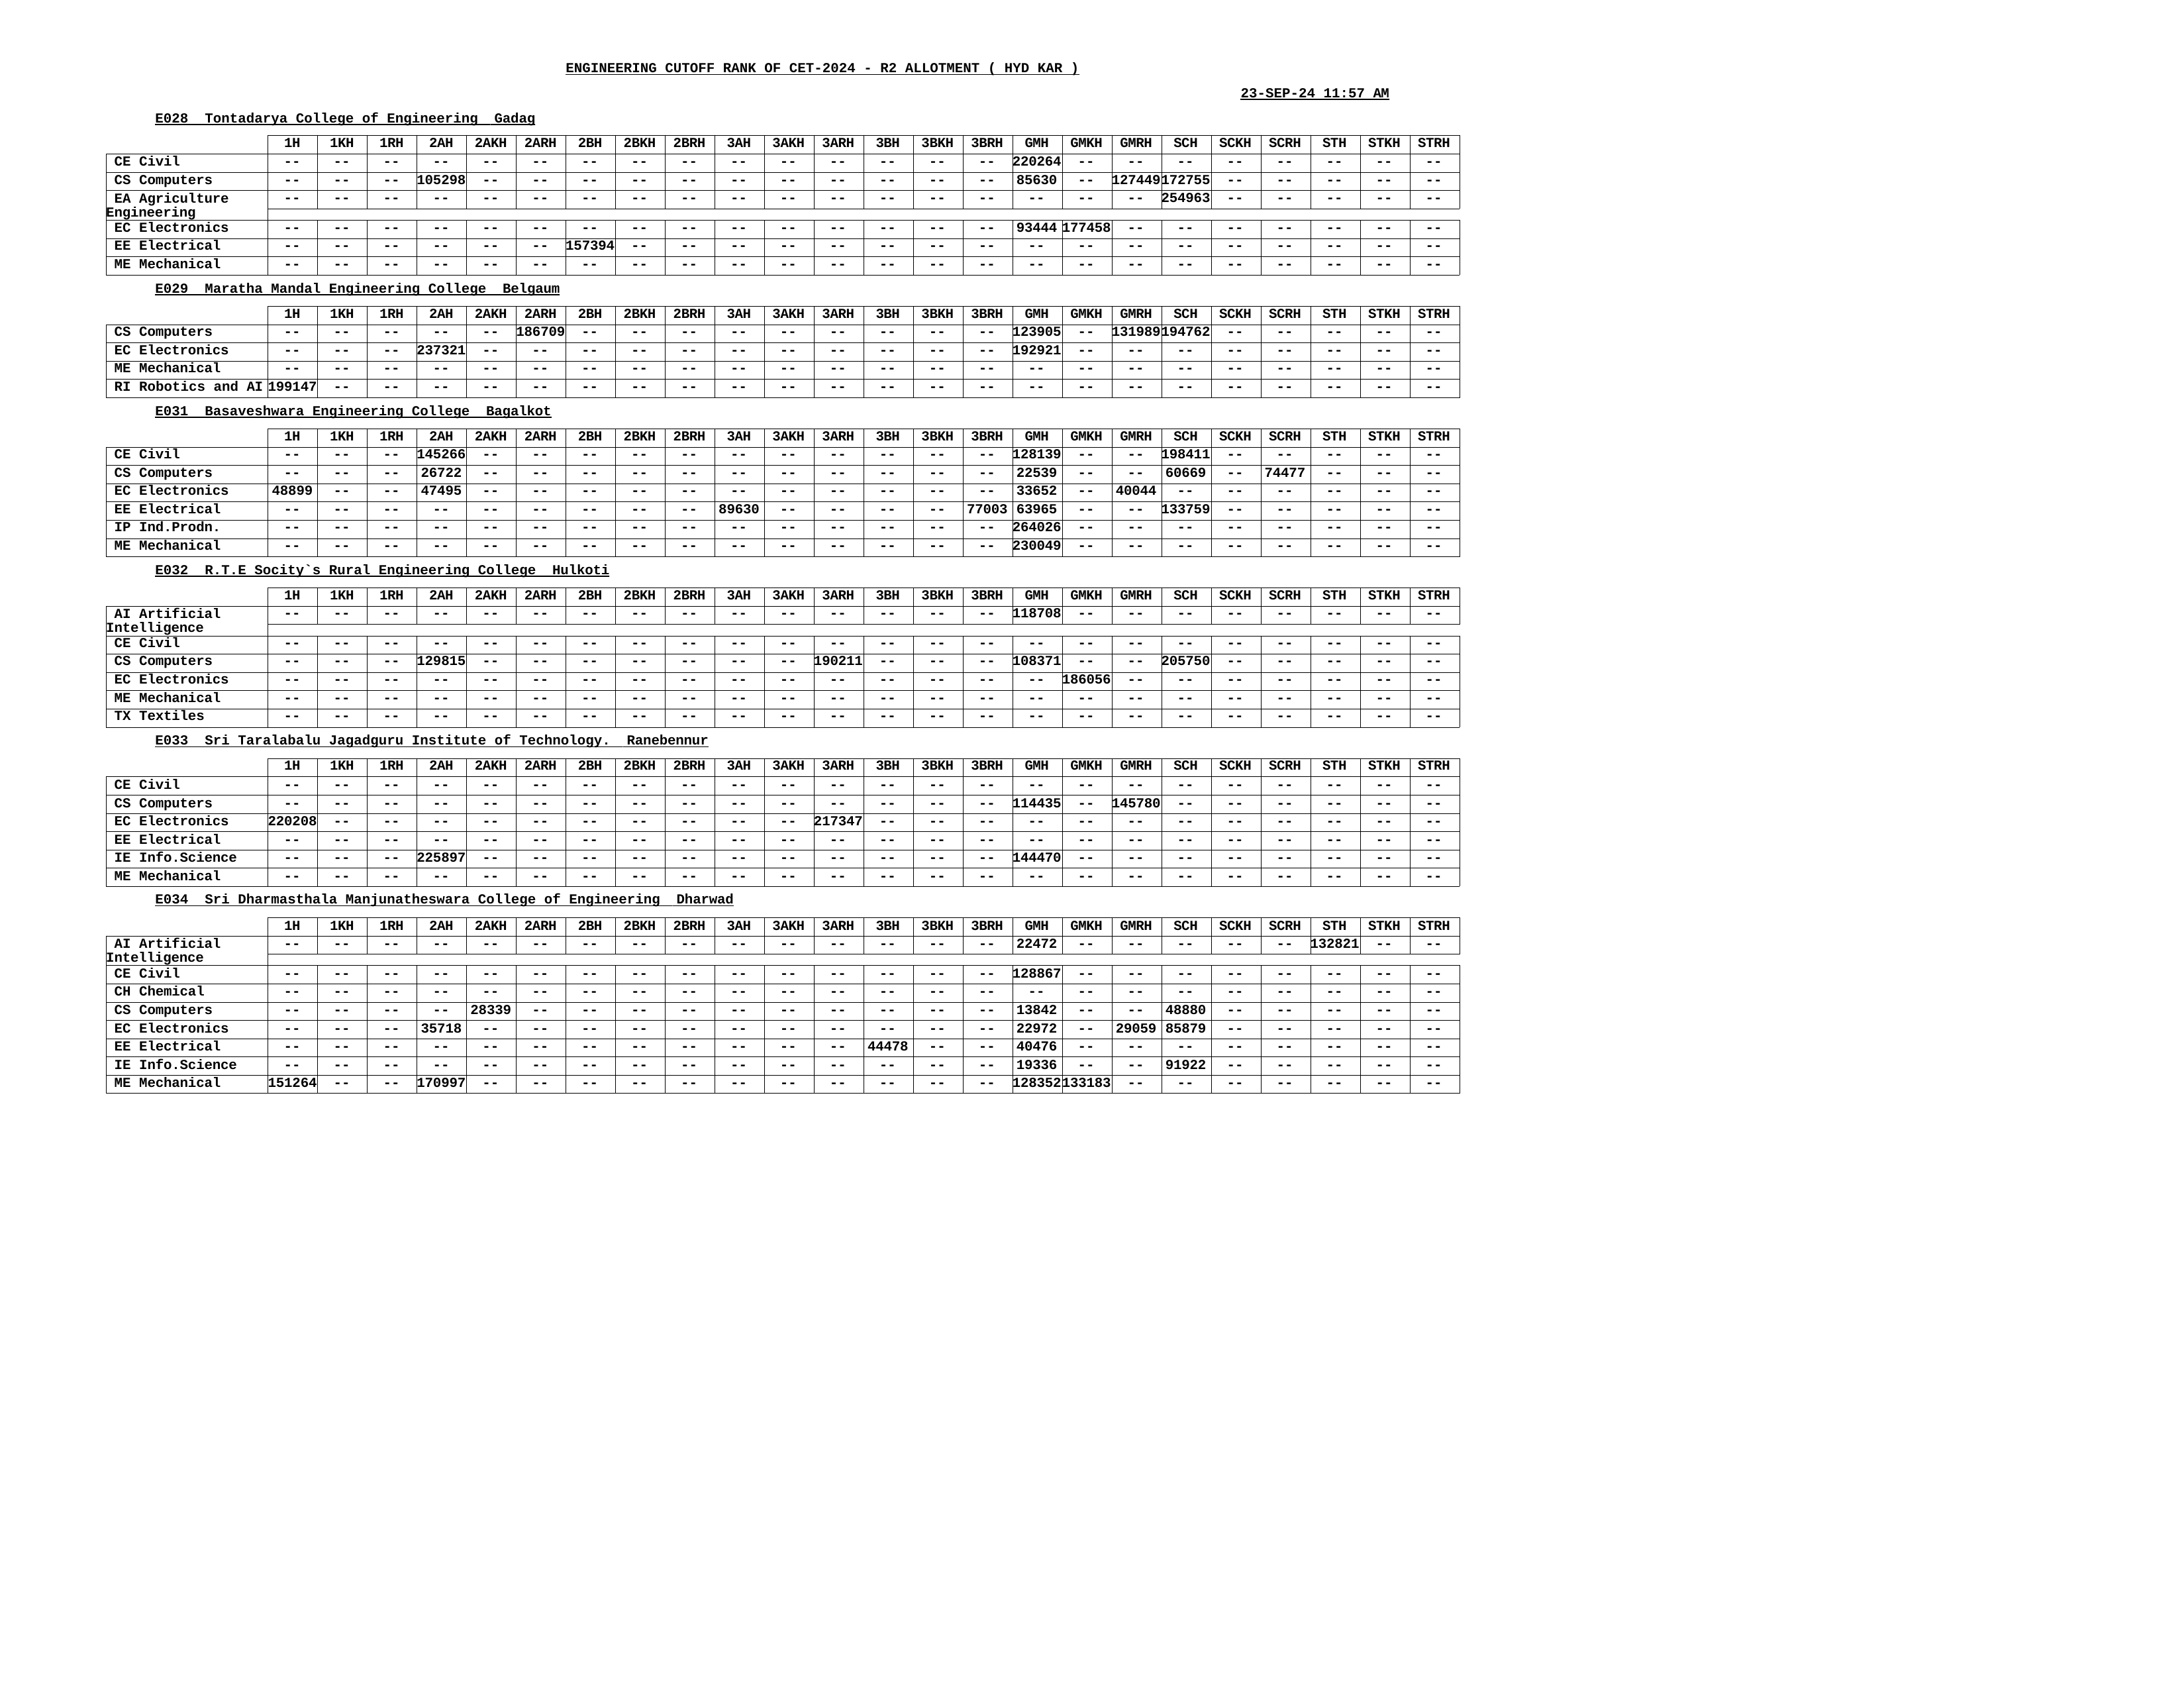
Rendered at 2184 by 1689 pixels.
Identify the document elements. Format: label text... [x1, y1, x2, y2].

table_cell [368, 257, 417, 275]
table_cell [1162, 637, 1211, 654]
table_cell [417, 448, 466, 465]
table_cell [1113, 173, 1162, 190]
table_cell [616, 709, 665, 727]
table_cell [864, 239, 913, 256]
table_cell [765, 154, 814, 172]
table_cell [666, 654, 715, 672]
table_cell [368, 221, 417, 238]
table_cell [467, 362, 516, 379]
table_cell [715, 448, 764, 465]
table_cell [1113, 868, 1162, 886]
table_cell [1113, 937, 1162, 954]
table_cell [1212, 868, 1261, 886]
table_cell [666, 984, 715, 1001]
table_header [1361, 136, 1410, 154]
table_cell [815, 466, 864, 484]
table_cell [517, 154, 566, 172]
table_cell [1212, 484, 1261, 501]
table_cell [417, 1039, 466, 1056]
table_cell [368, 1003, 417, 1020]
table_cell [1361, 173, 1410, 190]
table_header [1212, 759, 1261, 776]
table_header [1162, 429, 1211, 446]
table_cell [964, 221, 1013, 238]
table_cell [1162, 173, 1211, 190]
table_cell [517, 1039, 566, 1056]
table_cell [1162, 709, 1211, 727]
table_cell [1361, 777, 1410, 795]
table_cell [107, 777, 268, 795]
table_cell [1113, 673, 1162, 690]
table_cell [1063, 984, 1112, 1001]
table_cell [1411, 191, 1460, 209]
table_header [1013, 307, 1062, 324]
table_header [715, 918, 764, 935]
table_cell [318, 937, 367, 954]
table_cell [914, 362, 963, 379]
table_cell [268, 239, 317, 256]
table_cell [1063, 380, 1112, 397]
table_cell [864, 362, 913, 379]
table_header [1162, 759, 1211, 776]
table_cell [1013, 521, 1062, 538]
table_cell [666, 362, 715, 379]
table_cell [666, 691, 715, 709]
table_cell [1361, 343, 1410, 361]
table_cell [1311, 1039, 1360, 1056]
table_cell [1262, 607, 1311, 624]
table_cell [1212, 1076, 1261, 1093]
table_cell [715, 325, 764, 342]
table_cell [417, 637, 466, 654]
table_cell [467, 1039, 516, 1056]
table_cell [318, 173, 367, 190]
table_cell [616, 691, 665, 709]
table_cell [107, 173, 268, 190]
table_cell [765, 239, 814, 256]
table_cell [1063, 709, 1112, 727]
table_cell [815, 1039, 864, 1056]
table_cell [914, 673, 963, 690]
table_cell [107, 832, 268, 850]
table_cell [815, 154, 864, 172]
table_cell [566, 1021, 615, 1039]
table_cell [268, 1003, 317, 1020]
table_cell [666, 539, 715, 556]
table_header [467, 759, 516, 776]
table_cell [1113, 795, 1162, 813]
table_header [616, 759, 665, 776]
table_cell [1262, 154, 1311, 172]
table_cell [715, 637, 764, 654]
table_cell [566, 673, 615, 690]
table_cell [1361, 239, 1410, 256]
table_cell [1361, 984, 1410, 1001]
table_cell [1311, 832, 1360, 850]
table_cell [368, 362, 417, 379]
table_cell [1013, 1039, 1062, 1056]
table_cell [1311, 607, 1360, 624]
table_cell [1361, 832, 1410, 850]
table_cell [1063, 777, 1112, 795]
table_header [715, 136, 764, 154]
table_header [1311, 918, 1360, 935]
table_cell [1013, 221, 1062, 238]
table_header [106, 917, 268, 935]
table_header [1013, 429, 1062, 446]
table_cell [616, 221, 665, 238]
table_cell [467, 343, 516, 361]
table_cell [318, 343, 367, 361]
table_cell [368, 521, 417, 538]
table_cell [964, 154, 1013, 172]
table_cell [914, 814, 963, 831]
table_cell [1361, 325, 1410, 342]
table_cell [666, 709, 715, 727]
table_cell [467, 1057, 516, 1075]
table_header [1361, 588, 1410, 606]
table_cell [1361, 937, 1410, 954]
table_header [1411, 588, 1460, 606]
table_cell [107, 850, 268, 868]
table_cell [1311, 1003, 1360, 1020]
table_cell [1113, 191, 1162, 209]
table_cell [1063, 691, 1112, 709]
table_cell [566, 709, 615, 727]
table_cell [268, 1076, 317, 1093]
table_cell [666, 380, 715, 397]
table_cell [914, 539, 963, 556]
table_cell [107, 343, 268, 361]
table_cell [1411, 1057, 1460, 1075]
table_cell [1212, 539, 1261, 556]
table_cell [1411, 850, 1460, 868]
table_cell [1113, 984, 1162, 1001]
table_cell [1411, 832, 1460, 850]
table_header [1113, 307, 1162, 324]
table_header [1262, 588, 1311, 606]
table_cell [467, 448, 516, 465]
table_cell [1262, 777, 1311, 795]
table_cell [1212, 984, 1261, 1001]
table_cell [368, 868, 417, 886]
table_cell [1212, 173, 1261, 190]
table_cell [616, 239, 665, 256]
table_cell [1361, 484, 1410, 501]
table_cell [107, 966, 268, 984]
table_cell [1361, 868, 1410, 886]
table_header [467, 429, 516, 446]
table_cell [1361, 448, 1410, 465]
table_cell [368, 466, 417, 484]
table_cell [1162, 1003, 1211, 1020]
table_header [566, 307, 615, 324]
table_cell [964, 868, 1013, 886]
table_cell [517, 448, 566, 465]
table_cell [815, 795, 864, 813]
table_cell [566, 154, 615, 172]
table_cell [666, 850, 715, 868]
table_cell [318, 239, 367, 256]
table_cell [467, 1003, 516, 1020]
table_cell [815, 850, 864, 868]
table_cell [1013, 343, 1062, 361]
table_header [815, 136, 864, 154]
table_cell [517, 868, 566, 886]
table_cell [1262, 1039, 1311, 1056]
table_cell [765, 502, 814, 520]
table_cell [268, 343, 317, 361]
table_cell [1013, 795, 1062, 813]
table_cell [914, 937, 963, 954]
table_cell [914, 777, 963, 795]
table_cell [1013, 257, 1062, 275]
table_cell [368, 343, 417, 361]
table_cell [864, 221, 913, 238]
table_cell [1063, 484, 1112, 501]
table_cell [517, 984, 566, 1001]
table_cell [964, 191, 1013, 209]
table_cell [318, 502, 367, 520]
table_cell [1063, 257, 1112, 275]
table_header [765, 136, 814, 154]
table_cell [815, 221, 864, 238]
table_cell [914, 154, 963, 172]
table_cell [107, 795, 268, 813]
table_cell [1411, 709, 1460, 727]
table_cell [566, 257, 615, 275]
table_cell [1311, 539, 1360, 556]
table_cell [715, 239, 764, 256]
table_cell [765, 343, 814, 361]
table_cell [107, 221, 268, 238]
subtitle 23-SEP-24 11:57 AM [1240, 86, 1861, 102]
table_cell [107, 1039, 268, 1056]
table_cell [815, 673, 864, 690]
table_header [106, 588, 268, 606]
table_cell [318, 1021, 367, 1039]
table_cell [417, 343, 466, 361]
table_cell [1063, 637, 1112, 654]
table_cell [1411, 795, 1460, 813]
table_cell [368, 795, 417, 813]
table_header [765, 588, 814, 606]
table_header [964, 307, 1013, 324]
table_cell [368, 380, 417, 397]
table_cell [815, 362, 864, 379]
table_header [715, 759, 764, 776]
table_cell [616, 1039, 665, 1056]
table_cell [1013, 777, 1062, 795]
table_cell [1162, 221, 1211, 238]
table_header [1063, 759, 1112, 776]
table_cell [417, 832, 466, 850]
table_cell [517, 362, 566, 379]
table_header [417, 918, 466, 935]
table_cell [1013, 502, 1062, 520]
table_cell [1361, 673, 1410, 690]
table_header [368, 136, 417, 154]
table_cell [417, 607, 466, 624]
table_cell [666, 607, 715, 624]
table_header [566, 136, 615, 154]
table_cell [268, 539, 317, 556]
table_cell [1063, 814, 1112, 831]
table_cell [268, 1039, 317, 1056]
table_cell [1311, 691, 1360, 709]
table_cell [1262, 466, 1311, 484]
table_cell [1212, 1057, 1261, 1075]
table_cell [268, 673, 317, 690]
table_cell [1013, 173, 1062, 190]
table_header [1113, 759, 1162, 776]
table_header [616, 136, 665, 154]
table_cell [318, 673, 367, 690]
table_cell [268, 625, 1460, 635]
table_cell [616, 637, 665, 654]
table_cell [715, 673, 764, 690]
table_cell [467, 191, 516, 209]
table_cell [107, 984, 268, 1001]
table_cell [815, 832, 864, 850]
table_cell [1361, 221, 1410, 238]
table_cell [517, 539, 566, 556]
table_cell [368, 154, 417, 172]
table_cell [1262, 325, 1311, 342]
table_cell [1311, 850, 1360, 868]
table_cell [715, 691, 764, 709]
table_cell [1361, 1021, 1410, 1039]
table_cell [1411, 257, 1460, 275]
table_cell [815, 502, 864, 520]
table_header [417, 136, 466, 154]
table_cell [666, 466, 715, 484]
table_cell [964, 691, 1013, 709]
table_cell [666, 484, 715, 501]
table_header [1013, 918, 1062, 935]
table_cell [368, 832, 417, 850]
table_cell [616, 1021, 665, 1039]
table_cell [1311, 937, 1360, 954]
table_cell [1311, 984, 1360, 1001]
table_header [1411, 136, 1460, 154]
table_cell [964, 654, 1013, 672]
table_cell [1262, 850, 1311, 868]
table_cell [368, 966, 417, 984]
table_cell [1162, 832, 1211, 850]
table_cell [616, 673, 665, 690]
subtitle ENGINEERING CUTOFF RANK OF CET-2024 - R2 ALLOTMENT ( HYD KAR ) [566, 62, 1081, 77]
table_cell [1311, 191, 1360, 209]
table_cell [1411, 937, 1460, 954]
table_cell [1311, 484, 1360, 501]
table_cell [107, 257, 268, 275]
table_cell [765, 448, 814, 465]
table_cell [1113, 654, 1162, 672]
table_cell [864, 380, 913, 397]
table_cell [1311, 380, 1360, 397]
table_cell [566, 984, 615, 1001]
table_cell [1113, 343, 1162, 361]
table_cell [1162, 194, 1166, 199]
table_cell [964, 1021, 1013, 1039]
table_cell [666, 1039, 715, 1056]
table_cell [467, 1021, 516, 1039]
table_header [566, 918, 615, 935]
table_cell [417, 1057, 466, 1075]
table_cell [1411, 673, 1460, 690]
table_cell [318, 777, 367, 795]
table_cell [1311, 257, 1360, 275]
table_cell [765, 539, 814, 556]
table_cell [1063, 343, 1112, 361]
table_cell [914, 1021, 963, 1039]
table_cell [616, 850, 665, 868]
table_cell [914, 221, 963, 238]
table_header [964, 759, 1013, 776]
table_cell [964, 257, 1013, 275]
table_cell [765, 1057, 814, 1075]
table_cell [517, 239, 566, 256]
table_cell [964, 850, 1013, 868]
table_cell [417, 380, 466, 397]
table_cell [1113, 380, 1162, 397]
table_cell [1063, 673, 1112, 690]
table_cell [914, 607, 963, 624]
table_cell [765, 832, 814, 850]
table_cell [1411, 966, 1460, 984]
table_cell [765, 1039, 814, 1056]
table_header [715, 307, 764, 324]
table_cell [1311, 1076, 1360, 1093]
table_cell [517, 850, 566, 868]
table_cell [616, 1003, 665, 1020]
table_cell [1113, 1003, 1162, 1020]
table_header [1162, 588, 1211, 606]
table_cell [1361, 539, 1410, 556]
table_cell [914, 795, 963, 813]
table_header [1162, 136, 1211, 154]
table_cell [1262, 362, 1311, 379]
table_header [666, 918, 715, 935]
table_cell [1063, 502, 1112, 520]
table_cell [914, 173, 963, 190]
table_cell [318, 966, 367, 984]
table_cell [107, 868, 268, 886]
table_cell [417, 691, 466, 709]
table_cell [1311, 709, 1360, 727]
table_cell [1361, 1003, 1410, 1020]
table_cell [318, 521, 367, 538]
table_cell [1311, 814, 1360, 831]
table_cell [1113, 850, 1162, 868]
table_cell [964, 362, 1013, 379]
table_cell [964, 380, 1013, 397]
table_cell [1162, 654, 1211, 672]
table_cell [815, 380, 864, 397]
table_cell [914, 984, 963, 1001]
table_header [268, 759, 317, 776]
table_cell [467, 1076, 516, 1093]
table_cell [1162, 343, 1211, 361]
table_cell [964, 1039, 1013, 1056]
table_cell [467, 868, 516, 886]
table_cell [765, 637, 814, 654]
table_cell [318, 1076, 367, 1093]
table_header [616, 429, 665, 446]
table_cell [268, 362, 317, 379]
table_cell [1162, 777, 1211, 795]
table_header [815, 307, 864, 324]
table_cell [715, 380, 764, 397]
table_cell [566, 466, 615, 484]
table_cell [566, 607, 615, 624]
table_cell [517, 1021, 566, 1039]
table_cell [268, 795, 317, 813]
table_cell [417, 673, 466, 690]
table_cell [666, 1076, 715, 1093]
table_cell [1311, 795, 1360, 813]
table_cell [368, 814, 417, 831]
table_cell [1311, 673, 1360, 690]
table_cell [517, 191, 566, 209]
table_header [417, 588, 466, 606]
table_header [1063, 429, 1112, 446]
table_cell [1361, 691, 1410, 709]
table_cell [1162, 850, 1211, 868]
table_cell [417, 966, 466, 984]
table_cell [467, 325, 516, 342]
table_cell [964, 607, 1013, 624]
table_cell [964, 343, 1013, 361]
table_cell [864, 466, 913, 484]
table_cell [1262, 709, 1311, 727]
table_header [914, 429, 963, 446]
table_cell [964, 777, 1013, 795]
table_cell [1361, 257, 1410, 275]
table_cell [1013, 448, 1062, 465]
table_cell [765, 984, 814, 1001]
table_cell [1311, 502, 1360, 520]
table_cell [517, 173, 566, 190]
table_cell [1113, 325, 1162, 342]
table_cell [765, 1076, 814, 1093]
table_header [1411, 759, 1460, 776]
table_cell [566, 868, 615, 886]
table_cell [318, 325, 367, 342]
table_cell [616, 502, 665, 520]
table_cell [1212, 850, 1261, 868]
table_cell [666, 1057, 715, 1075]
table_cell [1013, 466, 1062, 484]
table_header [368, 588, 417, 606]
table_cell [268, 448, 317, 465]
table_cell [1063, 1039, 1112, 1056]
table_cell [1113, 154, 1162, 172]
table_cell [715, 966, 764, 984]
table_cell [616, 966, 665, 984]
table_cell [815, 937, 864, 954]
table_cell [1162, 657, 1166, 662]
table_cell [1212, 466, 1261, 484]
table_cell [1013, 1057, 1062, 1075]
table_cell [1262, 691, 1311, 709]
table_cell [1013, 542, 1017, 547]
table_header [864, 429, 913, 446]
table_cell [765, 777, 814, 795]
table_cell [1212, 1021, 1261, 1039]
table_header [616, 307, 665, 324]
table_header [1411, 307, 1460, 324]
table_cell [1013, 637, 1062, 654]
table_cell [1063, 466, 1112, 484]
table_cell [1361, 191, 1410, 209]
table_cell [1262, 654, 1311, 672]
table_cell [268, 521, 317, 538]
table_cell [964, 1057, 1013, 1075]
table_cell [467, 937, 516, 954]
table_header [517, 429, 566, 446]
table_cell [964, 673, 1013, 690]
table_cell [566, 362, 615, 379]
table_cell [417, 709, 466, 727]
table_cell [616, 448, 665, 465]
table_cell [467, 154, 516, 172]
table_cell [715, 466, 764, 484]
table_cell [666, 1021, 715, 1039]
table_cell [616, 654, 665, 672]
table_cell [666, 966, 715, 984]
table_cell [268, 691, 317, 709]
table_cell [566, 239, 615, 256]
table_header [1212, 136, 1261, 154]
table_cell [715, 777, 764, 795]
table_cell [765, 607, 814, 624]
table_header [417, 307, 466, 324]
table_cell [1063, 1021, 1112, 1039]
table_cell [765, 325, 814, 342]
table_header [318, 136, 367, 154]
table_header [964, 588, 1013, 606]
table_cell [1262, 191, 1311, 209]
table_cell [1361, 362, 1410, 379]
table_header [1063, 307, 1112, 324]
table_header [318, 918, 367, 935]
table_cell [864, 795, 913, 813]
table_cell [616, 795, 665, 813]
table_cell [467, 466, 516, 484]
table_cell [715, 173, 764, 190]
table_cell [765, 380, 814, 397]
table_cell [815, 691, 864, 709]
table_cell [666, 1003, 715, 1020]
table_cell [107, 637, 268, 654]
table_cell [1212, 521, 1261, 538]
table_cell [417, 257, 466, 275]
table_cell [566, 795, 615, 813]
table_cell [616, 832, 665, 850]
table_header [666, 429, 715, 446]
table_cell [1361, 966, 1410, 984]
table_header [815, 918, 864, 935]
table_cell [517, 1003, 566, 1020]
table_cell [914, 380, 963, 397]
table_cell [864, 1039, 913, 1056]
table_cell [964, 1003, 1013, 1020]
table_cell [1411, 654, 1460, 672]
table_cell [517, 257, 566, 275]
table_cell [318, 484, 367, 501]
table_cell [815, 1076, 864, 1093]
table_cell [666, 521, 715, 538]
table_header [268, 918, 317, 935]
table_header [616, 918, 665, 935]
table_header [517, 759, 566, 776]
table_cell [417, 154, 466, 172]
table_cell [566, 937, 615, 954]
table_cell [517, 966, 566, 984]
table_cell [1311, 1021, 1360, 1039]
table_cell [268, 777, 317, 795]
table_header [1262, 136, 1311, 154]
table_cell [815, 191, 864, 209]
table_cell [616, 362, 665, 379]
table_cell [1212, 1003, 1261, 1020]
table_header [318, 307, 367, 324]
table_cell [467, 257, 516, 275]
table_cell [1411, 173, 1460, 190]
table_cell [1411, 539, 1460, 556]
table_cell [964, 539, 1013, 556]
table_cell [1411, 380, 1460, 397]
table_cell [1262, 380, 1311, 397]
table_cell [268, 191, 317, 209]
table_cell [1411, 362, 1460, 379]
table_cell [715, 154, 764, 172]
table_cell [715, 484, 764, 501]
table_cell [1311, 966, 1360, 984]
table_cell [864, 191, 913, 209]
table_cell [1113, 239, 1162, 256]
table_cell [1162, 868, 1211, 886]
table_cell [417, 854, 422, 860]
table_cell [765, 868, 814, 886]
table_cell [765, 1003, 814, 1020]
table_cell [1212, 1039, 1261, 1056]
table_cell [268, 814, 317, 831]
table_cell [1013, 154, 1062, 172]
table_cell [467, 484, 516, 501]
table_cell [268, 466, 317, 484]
text E029 Maratha Mandal Engineering College Belgaum [155, 282, 1861, 297]
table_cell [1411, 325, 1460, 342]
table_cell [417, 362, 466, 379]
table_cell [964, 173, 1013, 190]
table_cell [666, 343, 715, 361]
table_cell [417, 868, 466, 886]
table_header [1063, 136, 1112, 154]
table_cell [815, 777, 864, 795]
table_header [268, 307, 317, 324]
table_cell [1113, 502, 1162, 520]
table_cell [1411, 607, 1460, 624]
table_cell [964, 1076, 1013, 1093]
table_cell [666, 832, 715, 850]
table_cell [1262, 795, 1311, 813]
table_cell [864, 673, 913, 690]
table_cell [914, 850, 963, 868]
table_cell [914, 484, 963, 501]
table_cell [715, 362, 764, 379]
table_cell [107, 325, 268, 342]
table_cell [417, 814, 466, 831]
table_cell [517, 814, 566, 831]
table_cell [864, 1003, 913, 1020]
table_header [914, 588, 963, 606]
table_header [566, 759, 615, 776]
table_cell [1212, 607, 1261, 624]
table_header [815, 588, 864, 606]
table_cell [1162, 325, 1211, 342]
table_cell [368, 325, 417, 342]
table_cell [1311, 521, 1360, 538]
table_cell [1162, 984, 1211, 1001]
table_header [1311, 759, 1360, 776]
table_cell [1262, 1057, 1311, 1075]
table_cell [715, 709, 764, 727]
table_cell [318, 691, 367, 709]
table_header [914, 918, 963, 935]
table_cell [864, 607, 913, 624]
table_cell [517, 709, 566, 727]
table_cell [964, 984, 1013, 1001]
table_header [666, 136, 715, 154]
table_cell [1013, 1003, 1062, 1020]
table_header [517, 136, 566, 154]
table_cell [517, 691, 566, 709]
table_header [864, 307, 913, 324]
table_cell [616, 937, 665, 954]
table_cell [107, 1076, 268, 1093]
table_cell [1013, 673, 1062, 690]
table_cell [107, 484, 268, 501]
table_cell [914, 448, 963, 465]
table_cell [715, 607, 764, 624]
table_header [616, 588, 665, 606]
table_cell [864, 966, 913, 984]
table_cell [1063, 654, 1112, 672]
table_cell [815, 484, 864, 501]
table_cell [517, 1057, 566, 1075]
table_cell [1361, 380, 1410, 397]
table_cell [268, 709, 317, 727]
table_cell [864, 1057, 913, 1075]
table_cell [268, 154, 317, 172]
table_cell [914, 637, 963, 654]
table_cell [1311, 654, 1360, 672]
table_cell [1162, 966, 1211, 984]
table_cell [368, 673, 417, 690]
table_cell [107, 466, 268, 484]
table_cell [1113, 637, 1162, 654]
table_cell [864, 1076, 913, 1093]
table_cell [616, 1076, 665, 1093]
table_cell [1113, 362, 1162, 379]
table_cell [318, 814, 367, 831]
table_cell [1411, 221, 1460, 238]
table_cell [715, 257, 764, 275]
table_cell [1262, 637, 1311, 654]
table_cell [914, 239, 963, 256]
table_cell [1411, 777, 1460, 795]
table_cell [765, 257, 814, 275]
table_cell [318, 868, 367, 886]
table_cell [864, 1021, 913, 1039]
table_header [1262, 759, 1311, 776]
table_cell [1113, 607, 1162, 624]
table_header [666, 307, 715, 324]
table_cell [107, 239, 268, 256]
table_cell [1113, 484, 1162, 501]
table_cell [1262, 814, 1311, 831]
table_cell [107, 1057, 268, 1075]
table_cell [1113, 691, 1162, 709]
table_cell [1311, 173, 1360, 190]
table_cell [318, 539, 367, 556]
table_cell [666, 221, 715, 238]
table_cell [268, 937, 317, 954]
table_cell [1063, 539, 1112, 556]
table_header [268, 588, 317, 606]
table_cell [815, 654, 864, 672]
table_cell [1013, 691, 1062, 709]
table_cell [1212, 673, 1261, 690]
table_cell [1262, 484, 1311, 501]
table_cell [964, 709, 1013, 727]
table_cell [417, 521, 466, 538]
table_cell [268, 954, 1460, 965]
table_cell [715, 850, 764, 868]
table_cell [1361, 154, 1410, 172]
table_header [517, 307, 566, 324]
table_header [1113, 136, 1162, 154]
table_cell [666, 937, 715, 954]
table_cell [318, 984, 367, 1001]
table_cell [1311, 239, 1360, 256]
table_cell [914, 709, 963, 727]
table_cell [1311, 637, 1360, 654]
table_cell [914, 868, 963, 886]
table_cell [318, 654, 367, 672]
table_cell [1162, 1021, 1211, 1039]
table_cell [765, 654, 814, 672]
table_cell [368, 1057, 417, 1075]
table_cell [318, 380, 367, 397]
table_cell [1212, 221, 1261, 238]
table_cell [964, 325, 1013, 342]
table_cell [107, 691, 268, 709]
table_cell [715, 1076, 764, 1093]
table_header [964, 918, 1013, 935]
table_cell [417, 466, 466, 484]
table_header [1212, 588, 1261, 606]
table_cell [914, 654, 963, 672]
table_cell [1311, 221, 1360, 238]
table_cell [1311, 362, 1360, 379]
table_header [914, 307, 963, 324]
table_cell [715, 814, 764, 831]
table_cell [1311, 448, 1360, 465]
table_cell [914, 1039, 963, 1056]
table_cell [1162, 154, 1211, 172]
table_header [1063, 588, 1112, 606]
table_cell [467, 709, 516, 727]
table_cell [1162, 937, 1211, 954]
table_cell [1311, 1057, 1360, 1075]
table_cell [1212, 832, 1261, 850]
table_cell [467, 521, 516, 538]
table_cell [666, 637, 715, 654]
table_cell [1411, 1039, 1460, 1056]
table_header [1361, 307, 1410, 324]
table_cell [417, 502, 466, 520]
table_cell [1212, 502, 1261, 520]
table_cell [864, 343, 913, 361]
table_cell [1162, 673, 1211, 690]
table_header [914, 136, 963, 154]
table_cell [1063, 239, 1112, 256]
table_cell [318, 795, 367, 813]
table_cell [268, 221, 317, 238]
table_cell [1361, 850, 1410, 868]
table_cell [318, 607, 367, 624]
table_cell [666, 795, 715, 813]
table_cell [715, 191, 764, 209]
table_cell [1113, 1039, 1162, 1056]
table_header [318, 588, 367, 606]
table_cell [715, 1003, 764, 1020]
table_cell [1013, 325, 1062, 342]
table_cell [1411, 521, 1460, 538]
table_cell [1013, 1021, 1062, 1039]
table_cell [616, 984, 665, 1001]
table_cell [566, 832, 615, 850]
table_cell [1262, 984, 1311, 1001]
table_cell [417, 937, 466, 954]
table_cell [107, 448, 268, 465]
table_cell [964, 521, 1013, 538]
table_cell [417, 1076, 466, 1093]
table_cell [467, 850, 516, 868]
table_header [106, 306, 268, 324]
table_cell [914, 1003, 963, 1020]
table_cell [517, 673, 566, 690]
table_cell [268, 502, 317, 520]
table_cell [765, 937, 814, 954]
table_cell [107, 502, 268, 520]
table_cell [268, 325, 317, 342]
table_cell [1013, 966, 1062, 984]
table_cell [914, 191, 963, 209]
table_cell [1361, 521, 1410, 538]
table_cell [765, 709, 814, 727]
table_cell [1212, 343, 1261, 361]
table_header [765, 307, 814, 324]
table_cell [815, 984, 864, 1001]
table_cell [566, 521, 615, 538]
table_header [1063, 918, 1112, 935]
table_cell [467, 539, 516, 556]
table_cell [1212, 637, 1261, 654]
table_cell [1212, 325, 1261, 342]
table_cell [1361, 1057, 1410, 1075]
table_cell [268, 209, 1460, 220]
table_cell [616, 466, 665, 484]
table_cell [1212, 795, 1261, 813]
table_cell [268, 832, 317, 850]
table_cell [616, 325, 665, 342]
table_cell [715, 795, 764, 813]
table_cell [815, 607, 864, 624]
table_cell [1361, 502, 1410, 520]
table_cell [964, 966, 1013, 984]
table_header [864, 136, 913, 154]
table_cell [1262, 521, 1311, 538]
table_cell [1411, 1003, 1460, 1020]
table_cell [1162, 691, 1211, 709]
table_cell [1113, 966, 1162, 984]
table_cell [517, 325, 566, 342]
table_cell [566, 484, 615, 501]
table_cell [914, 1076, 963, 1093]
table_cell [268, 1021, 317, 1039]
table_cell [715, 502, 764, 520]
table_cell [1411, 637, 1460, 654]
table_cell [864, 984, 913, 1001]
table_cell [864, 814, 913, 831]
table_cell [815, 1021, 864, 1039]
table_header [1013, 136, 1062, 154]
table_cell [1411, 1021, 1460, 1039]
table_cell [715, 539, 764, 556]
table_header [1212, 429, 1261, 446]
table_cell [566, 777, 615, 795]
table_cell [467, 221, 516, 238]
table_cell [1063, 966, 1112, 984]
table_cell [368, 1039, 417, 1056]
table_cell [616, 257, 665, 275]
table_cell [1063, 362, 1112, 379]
text E028 Tontadarya College of Engineering Gadag [155, 111, 536, 124]
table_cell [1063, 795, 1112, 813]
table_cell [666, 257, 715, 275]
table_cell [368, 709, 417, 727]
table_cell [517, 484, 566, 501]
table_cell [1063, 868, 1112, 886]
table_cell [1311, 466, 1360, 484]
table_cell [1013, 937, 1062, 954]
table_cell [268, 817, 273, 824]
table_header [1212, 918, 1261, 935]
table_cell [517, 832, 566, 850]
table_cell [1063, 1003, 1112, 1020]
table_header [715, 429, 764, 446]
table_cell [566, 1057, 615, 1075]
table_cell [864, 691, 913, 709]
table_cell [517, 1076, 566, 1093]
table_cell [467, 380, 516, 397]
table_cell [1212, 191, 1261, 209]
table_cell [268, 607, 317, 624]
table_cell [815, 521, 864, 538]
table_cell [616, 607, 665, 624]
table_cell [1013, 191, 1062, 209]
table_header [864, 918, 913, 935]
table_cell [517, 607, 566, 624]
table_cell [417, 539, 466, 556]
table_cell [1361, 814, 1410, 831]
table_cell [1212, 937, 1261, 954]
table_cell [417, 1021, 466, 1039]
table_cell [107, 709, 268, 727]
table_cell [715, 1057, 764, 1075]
text E031 Basaveshwara Engineering College Bagalkot [155, 404, 1861, 419]
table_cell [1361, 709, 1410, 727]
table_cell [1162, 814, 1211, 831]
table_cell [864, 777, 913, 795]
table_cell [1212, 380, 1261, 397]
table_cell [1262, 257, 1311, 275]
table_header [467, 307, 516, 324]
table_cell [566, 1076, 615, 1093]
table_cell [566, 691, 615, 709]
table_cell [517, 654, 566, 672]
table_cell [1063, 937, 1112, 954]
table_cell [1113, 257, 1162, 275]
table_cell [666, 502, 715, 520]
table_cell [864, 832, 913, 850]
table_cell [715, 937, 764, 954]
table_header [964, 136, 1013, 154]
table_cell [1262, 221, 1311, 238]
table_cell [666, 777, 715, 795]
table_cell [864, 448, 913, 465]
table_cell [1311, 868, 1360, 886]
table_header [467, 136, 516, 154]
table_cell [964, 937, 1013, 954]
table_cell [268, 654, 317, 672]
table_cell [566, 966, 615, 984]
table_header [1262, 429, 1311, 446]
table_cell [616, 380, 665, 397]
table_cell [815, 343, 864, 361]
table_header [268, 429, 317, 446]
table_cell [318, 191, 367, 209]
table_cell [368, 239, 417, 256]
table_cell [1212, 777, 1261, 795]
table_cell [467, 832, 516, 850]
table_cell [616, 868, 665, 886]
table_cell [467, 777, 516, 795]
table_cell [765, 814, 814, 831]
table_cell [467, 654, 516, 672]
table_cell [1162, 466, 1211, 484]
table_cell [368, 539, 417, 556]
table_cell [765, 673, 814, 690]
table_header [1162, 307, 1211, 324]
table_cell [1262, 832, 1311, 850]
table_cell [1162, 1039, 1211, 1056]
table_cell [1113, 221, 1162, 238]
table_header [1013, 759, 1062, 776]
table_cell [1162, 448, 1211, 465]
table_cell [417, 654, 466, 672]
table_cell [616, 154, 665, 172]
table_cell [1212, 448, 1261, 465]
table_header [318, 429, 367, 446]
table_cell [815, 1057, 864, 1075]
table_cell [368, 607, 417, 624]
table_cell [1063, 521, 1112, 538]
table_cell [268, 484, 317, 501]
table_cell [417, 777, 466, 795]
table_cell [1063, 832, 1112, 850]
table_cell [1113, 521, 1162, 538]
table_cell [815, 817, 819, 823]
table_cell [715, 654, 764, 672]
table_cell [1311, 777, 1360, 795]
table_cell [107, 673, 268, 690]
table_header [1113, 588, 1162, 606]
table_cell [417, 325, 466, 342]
text E033 Sri Taralabalu Jagadguru Institute of Technology. Ranebennur [155, 733, 1861, 749]
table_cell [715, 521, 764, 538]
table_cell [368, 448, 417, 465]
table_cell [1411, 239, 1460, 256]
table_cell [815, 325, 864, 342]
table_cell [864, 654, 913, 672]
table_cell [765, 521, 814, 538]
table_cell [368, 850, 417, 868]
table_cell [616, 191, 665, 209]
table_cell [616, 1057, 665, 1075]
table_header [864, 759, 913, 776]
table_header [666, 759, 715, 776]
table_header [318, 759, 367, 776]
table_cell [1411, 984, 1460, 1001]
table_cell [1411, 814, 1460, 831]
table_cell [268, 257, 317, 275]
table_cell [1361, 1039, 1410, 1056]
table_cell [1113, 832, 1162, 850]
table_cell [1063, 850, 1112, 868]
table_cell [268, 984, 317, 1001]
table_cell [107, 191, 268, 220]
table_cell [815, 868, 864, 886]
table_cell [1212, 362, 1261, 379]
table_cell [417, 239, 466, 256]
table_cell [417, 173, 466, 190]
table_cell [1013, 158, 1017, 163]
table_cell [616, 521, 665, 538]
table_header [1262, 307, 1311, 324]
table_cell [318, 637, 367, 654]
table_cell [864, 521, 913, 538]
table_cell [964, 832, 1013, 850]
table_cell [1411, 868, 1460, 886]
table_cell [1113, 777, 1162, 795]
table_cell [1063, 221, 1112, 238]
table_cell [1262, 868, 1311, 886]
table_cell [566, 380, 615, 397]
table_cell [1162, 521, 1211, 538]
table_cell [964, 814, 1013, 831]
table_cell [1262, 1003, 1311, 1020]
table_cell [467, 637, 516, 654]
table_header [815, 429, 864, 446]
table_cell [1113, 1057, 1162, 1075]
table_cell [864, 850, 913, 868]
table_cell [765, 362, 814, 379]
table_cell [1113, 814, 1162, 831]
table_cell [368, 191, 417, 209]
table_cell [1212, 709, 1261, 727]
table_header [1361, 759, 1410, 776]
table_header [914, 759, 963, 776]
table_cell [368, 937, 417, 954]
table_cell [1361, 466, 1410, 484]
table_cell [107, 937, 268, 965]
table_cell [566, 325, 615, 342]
text E032 R.T.E Socity`s Rural Engineering College Hulkoti [155, 563, 1861, 578]
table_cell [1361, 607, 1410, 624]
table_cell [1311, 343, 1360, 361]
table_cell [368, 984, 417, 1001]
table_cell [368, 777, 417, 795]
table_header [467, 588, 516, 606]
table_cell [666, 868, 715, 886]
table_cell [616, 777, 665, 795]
text E034 Sri Dharmasthala Manjunatheswara College of Engineering Dharwad [155, 892, 1861, 908]
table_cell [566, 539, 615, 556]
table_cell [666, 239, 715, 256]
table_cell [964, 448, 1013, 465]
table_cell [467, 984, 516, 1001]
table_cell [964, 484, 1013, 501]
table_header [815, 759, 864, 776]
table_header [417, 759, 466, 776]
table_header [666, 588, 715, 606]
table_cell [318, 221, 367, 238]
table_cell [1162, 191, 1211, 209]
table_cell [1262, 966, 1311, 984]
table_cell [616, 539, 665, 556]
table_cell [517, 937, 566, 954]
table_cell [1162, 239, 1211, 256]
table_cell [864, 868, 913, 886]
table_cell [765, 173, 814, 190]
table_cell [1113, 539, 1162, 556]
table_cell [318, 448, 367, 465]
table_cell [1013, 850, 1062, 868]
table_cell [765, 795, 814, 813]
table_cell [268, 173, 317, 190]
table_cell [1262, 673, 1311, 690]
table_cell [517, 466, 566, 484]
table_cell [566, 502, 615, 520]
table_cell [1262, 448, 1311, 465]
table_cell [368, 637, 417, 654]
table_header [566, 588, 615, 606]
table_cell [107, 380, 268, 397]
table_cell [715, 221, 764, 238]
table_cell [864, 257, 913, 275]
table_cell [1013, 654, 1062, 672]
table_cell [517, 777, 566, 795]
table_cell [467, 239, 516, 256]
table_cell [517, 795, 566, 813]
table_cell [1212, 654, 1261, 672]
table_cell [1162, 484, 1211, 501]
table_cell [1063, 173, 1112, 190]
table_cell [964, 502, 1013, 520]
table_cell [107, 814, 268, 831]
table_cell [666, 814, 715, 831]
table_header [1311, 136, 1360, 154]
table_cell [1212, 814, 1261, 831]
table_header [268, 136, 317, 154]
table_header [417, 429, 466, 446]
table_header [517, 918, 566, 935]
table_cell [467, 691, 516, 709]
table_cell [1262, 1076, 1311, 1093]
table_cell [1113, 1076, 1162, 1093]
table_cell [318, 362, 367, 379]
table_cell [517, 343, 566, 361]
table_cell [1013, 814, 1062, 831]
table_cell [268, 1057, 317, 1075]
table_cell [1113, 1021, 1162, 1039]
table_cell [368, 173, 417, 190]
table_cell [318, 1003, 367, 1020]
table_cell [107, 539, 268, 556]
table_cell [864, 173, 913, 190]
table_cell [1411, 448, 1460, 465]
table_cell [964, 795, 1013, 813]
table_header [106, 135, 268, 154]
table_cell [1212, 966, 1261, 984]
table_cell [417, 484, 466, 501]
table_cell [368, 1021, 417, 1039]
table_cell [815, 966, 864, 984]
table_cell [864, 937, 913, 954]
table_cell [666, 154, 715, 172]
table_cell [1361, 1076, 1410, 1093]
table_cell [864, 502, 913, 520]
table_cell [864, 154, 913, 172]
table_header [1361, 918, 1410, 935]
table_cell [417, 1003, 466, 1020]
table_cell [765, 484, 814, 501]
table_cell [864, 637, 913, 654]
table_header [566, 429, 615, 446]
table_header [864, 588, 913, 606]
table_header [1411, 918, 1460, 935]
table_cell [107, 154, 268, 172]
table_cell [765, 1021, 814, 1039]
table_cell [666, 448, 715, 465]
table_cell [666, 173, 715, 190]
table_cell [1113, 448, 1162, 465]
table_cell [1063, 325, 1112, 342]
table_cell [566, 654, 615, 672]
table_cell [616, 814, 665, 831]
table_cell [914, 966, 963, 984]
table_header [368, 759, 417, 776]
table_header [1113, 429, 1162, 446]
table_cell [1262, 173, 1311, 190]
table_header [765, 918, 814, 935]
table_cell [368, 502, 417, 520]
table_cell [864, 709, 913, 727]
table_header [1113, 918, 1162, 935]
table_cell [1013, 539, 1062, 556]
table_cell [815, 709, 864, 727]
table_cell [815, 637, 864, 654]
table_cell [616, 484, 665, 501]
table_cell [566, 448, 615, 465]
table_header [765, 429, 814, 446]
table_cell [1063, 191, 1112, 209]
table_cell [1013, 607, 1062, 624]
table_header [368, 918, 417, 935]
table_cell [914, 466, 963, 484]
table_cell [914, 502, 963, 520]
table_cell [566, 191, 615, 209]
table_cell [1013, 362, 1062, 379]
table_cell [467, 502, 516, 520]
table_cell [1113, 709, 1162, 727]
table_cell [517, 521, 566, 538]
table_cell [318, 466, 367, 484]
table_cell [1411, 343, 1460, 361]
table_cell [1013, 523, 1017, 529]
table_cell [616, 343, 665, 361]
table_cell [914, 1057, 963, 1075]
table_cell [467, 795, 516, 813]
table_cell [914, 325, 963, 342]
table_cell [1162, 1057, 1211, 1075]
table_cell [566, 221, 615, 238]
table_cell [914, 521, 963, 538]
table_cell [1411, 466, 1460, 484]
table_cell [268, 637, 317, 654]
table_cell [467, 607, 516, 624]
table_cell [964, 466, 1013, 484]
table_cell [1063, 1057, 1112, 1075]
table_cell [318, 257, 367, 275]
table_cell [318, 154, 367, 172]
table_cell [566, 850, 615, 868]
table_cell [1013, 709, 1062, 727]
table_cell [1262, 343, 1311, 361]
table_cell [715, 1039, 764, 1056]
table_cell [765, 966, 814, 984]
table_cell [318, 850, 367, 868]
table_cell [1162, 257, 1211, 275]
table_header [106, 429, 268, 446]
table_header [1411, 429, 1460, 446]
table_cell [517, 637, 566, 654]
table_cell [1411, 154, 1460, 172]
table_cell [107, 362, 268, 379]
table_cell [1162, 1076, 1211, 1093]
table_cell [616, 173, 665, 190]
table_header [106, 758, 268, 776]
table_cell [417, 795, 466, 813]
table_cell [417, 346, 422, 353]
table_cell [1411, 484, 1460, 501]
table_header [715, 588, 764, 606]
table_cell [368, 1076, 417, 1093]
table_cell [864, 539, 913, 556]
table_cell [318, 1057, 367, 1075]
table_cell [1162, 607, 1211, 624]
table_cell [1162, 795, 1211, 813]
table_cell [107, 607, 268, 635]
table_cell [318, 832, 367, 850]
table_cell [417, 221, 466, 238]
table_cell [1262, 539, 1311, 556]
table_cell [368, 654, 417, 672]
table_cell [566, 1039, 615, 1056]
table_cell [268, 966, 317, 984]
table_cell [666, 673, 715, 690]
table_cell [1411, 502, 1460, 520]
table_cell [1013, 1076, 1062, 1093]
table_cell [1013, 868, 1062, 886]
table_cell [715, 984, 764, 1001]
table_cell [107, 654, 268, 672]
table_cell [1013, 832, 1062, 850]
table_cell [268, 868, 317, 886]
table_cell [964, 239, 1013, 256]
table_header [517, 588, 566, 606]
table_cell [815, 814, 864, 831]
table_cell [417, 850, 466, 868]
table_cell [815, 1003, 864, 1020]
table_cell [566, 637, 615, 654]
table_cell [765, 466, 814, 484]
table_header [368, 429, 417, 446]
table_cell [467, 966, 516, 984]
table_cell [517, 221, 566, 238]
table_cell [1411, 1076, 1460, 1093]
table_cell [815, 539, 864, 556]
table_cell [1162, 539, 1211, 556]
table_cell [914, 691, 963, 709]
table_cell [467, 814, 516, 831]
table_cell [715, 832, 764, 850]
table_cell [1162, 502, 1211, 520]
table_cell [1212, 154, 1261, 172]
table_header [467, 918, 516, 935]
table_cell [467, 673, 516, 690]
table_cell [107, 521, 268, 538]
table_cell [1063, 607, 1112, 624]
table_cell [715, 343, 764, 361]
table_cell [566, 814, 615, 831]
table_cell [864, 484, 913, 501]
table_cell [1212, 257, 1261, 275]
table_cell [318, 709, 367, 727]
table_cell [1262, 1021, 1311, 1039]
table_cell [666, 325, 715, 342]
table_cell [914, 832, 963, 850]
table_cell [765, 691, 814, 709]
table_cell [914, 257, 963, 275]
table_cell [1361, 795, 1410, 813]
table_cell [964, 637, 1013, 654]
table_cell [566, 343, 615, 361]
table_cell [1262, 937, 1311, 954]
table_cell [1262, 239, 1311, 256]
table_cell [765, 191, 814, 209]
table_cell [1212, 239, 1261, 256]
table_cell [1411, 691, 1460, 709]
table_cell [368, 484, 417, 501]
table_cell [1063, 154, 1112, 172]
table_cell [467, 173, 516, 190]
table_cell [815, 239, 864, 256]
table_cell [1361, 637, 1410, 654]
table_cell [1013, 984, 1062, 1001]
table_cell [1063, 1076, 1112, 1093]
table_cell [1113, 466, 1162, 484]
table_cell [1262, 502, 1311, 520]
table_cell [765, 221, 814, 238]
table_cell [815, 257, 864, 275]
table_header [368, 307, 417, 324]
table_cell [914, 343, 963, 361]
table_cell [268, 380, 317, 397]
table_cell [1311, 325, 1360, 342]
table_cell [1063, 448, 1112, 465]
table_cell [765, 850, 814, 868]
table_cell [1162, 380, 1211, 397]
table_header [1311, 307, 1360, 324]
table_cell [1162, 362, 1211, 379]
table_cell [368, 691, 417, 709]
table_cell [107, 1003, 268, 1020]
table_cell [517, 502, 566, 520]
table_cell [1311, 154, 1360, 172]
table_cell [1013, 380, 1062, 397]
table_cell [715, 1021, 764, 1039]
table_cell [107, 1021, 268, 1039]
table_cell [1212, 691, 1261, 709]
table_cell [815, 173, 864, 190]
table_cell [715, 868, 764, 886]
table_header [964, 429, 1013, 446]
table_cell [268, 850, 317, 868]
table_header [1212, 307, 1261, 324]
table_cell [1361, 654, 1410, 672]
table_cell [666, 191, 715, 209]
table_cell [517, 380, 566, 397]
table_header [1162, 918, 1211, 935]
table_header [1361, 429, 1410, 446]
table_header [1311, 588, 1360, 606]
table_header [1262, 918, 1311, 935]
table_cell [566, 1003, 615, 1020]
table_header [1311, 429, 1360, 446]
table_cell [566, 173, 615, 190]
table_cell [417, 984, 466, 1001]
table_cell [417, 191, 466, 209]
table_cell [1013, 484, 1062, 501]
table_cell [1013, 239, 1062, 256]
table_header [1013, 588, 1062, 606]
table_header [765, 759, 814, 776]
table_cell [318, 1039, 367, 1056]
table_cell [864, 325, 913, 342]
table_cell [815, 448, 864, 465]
